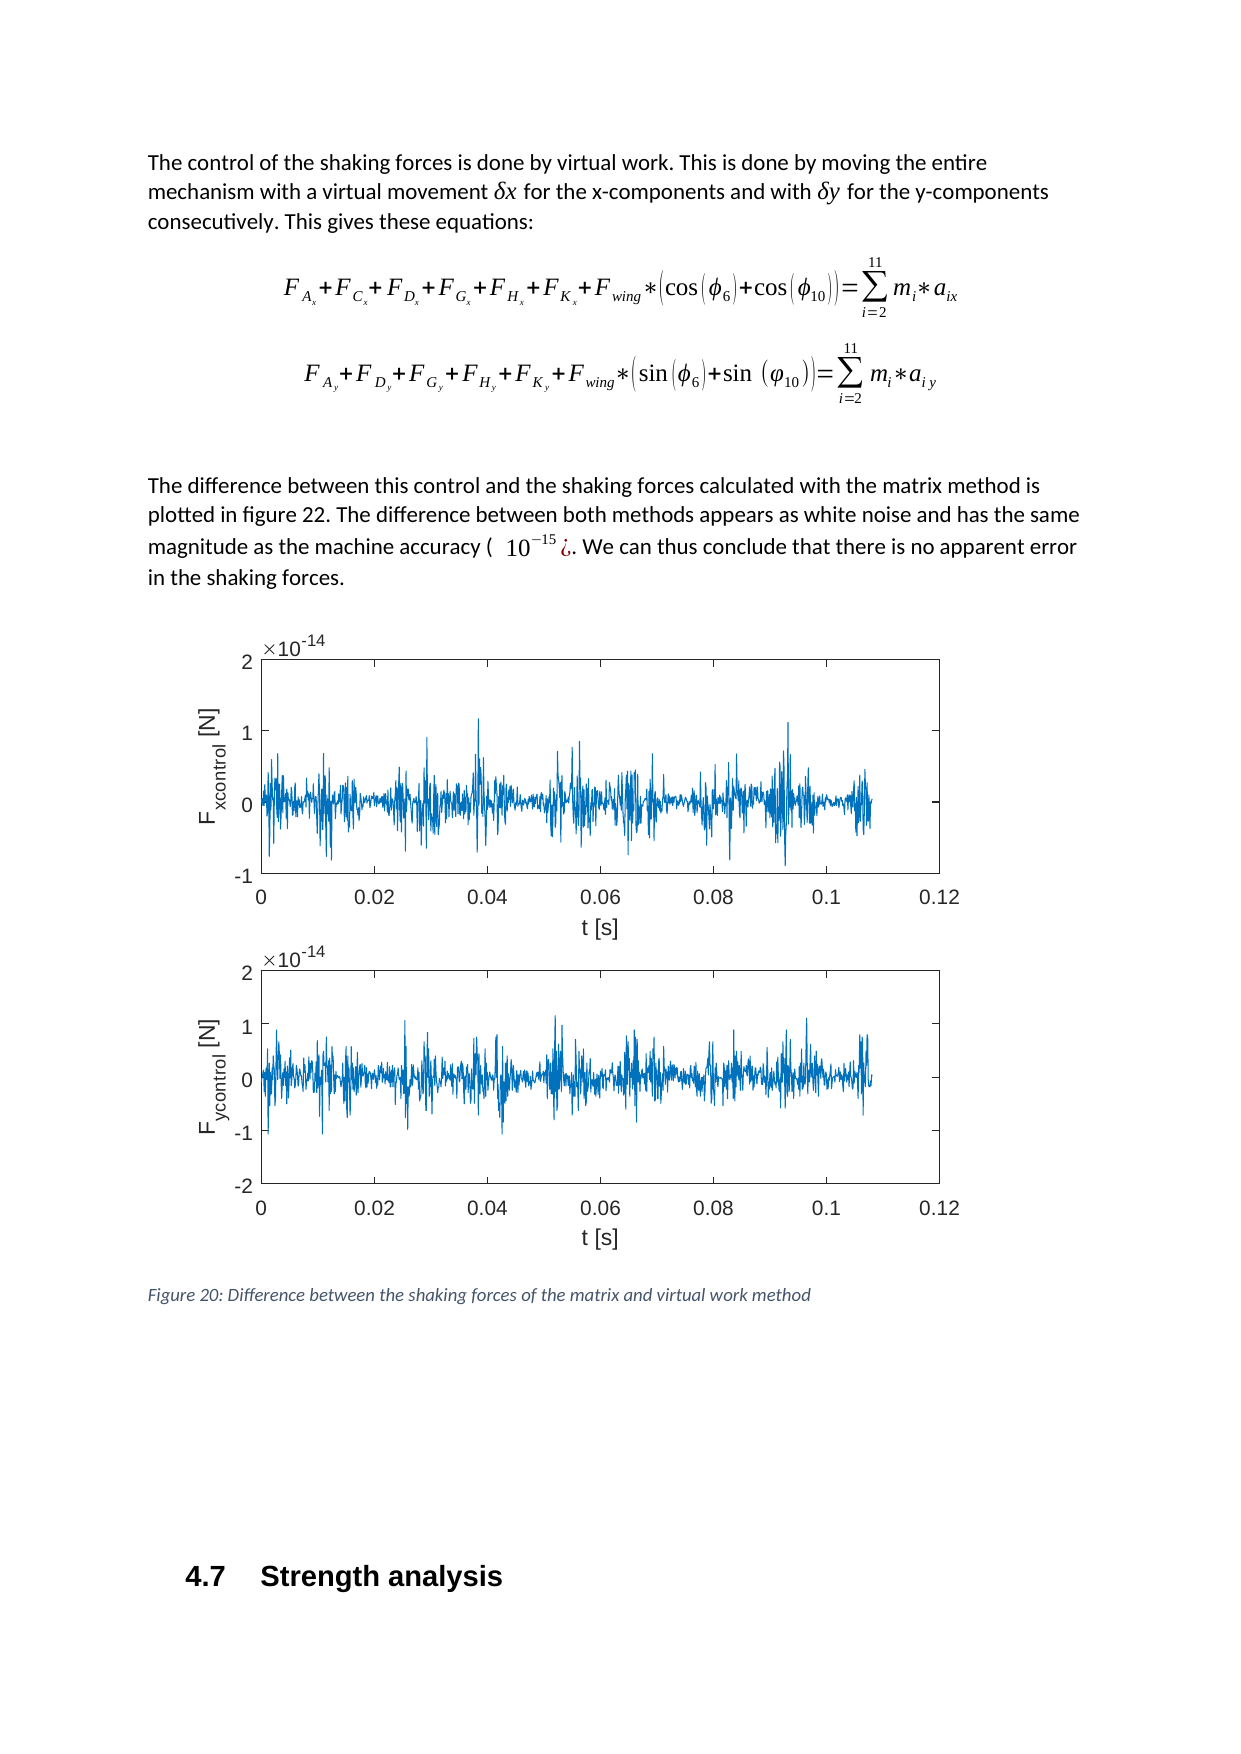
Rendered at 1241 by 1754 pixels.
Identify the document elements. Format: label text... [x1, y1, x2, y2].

text The difference between this control and the shaking forces calculated with the matrix method is plotted in figure 22. The difference between both methods appears as white noise and has the same magnitude as the machine accuracy (. We can thus conclude that there is no apparent error in the shaking forces. [148, 471, 1093, 591]
text The control of the shaking forces is done by virtual work. This is done by moving the entire mechanism with a virtual movement for the x-components and with for the y-components consecutively. This gives these equations: [148, 148, 1093, 235]
subtitle Strength analysis [185, 1559, 1093, 1592]
